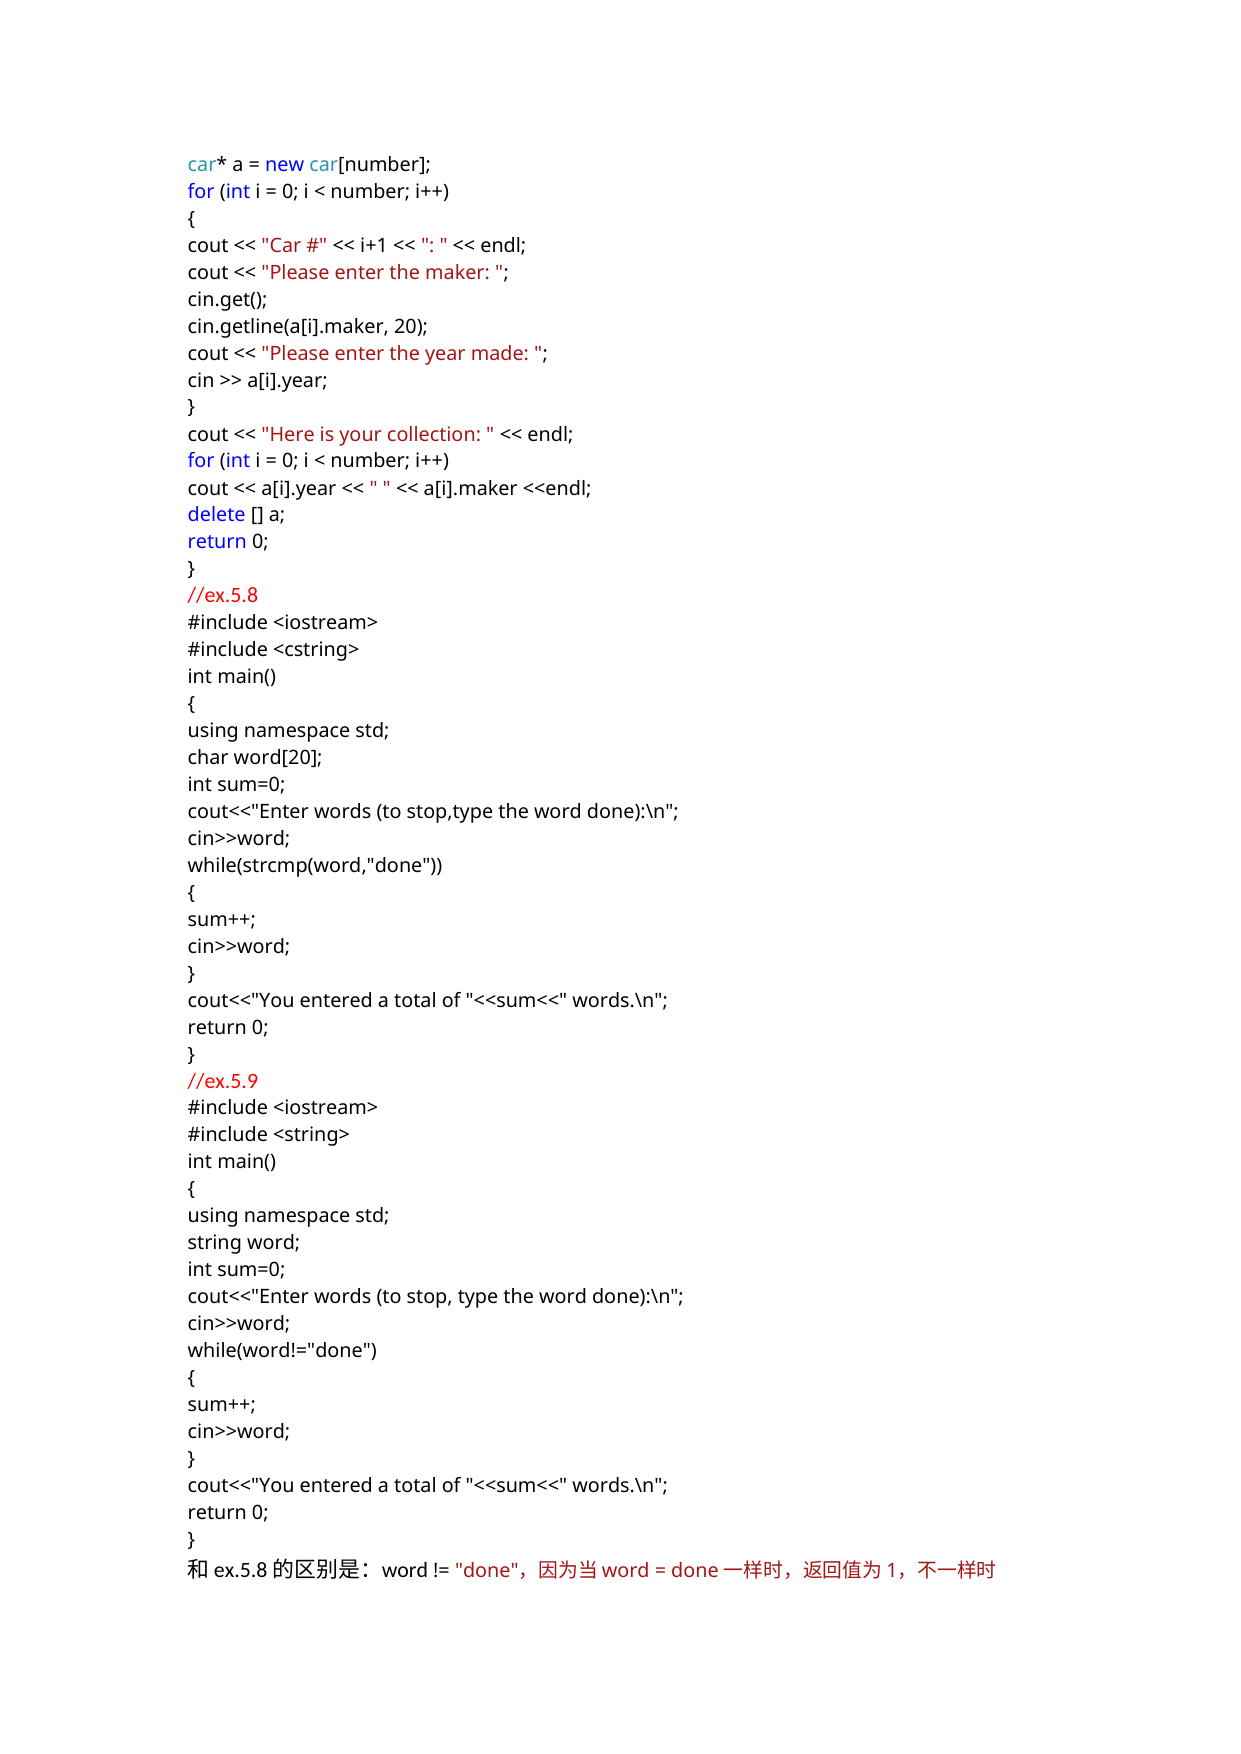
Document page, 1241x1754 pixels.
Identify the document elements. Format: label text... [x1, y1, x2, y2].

text return 0; [187, 528, 1057, 555]
text while(word!="done") [187, 1336, 1057, 1363]
text cout<<"Enter words (to stop, type the word done):\n"; [187, 1282, 1057, 1309]
text cout << "Here is your collection: " << endl; [187, 420, 1057, 447]
text } [187, 1444, 1057, 1471]
text cout << "Please enter the maker: "; [187, 258, 1057, 285]
text cin>>word; [187, 932, 1057, 959]
text string word; [187, 1228, 1057, 1256]
text cin >> a[i].year; [187, 366, 1057, 393]
text //ex.5.9 [187, 1067, 1057, 1094]
text cout << "Car #" << i+1 << ": " << endl; [187, 231, 1057, 258]
text cin>>word; [187, 1417, 1057, 1444]
text int main() [187, 662, 1057, 689]
text { [187, 1363, 1057, 1390]
text { [187, 878, 1057, 905]
text { [187, 204, 1057, 231]
text } [187, 393, 1057, 420]
text 和ex.5.8 的区别是：word != "done"，因为当word = done 一样时，返回值为1，不一样时 [187, 1552, 1057, 1584]
text cin>>word; [187, 1309, 1057, 1336]
text cin.getline(a[i].maker, 20); [187, 312, 1057, 339]
text #include <iostream> [187, 1094, 1057, 1121]
text } [187, 1525, 1057, 1552]
text delete [] a; [187, 501, 1057, 528]
text return 0; [187, 1498, 1057, 1525]
text int sum=0; [187, 770, 1057, 797]
text #include <cstring> [187, 635, 1057, 662]
text cout << a[i].year << " " << a[i].maker <<endl; [187, 474, 1057, 501]
text } [187, 1040, 1057, 1067]
text //ex.5.8 [187, 582, 1057, 608]
text sum++; [187, 905, 1057, 932]
text using namespace std; [187, 1202, 1057, 1228]
text { [187, 689, 1057, 716]
text cout<<"You entered a total of "<<sum<<" words.\n"; [187, 1471, 1057, 1498]
text cout << "Please enter the year made: "; [187, 339, 1057, 366]
text int sum=0; [187, 1256, 1057, 1282]
text sum++; [187, 1390, 1057, 1417]
text for (int i = 0; i < number; i++) [187, 447, 1057, 474]
text return 0; [187, 1013, 1057, 1040]
text cin.get(); [187, 285, 1057, 312]
text int main() [187, 1148, 1057, 1174]
text cout<<"You entered a total of "<<sum<<" words.\n"; [187, 986, 1057, 1013]
text } [187, 959, 1057, 986]
text char word[20]; [187, 743, 1057, 770]
text #include <iostream> [187, 608, 1057, 635]
text #include <string> [187, 1121, 1057, 1148]
text car* a = new car[number]; [187, 150, 1057, 177]
text while(strcmp(word,"done")) [187, 851, 1057, 878]
text for (int i = 0; i < number; i++) [187, 177, 1057, 204]
text } [187, 555, 1057, 582]
text cin>>word; [187, 824, 1057, 851]
text cout<<"Enter words (to stop,type the word done):\n"; [187, 797, 1057, 824]
text { [187, 1174, 1057, 1202]
text using namespace std; [187, 716, 1057, 743]
